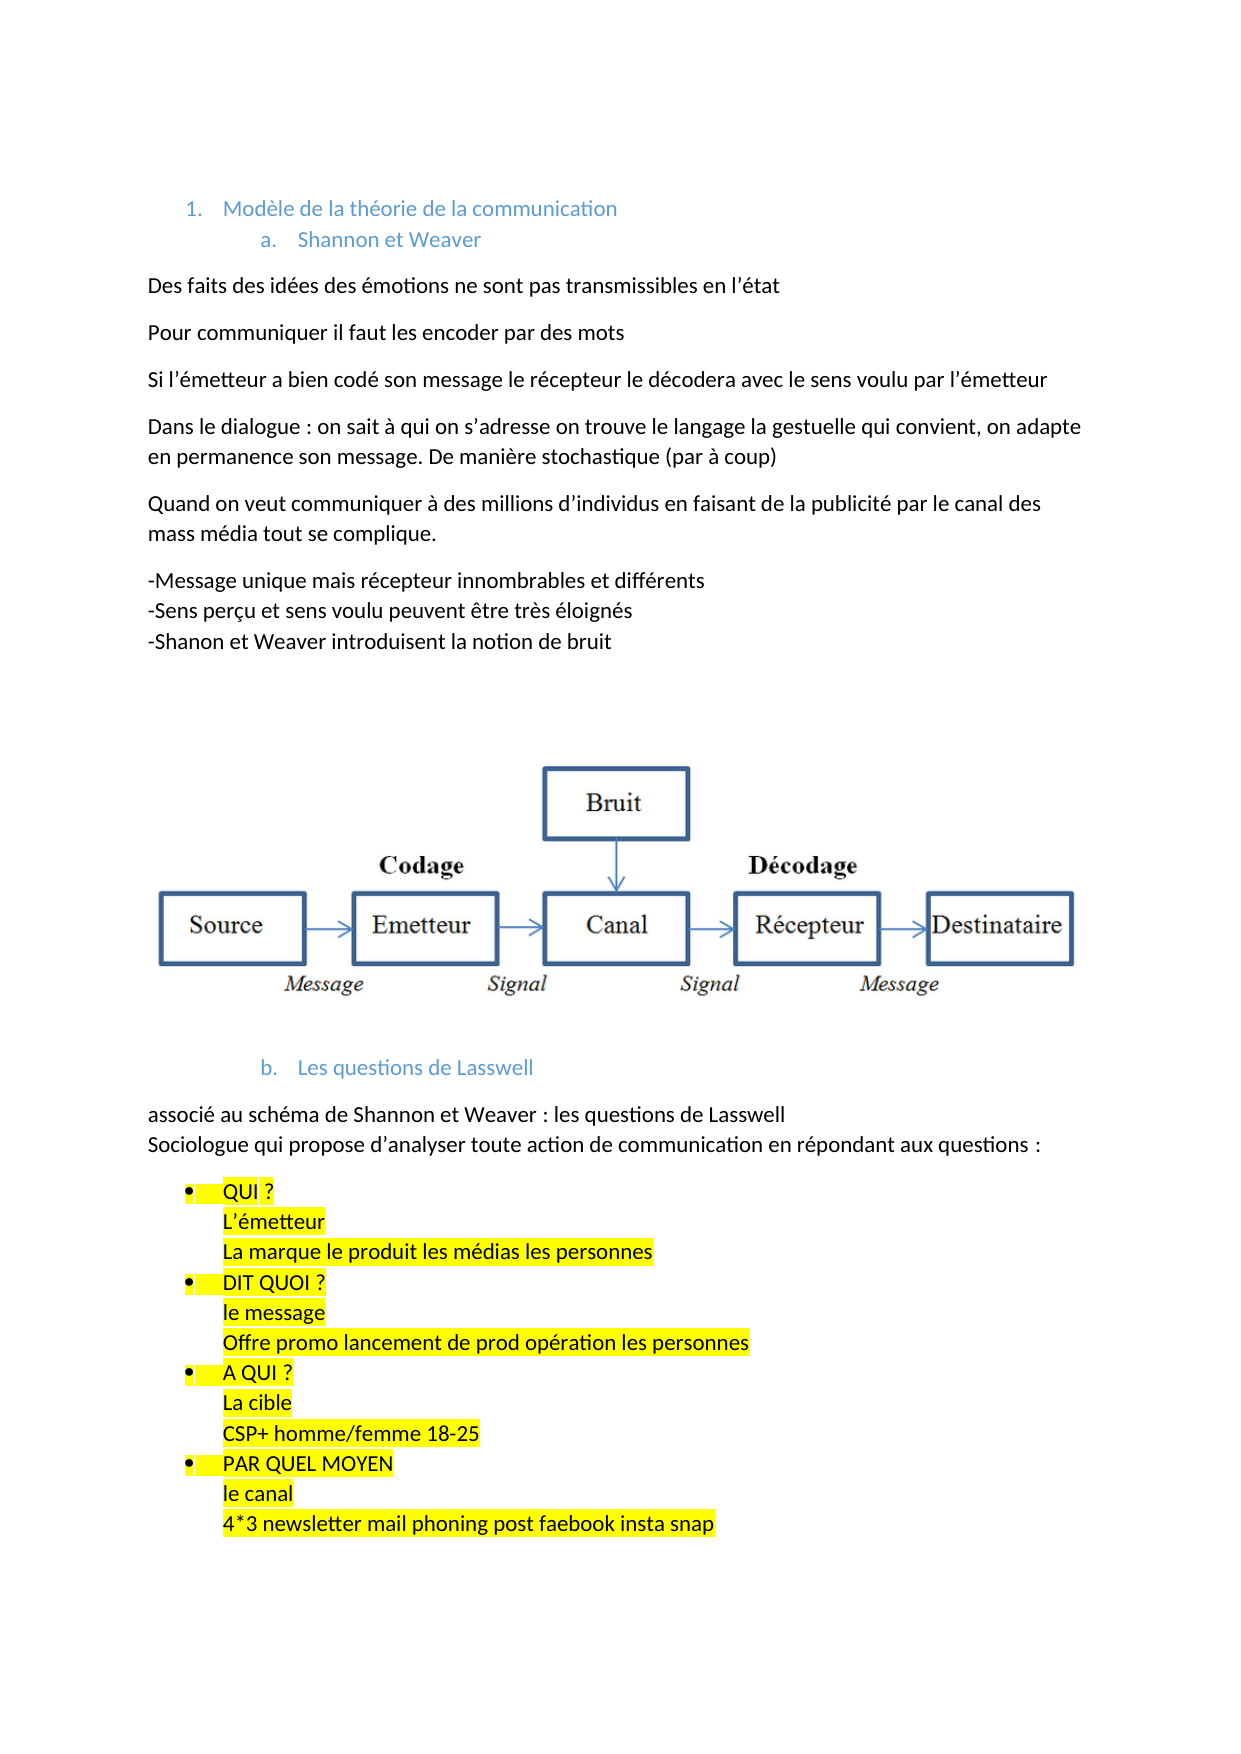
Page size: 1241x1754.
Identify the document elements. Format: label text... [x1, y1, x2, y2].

list Les questions de Lasswell [260, 1032, 1093, 1081]
text Si l’émetteur a bien codé son message le récepteur le décodera avec le sens voulu par l’émetteur [148, 365, 1093, 393]
text associé au schéma de Shannon et Weaver : les questions de Lasswell Sociologue qui propose d’analyser toute action de communication en répondant aux questions : [148, 1100, 1093, 1158]
list QUI ? L’émetteur La marque le produit les médias les personnes [185, 1177, 1093, 1266]
text Pour communiquer il faut les encoder par des mots [148, 318, 1093, 346]
text Des faits des idées des émotions ne sont pas transmissibles en l’état [148, 272, 1093, 299]
text -Message unique mais récepteur innombrables et différents -Sens perçu et sens voulu peuvent être très éloignés -Shanon et Weaver introduisent la notion de bruit [148, 566, 1093, 655]
list A QUI ? La cible CSP+ homme/femme 18-25 [185, 1358, 1093, 1447]
picture [147, 722, 1093, 1032]
list Shannon et Weaver [260, 225, 1093, 253]
list PAR QUEL MOYEN le canal 4*3 newsletter mail phoning post faebook insta snap [185, 1449, 1093, 1537]
text Dans le dialogue : on sait à qui on s’adresse on trouve le langage la gestuelle qui convient, on adapte en permanence son message. De manière stochastique (par à coup) [148, 412, 1093, 470]
list DIT QUOI ? le message Offre promo lancement de prod opération les personnes [185, 1268, 1093, 1356]
list Modèle de la théorie de la communication [185, 194, 1093, 222]
text Quand on veut communiquer à des millions d’individus en faisant de la publicité par le canal des mass média tout se complique. [148, 489, 1093, 547]
